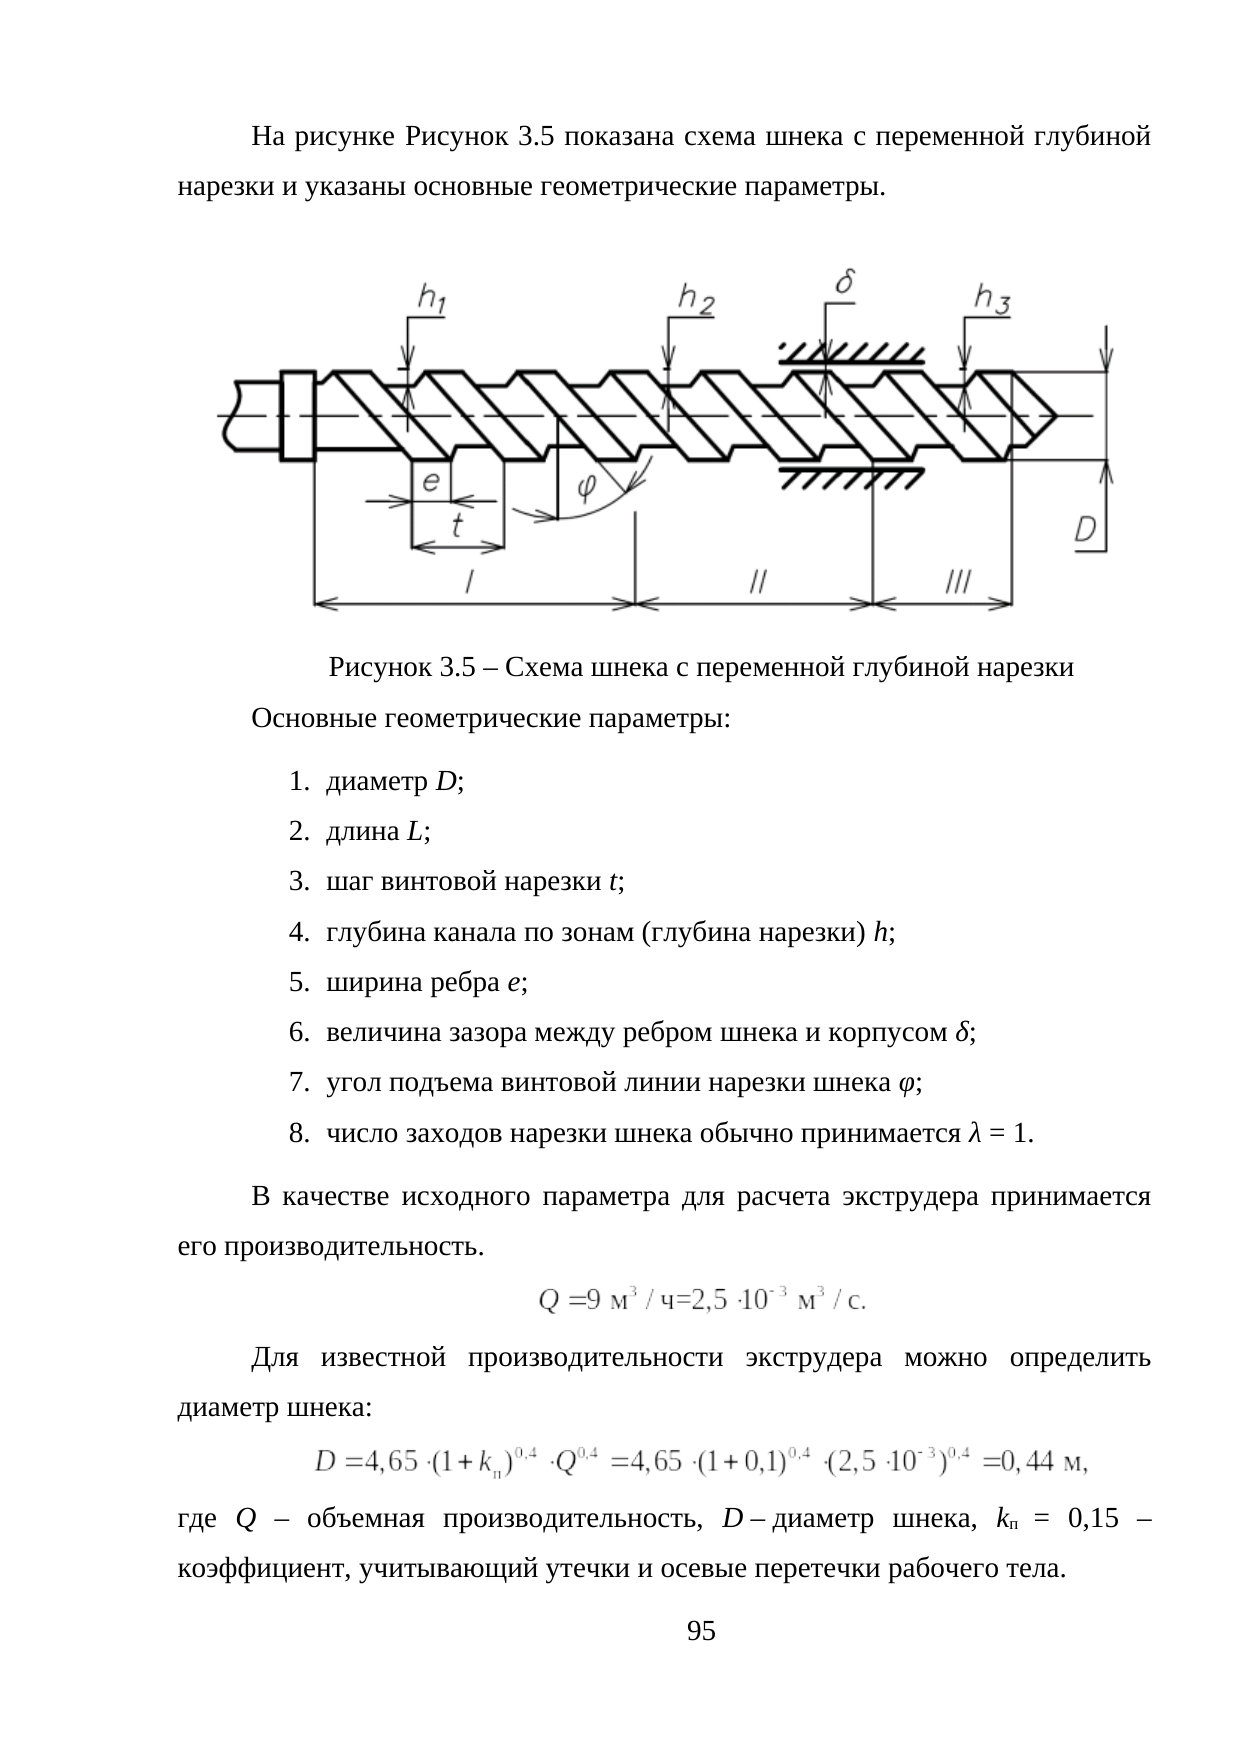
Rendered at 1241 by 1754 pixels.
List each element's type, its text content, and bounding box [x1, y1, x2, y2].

text В качестве исходного параметра для расчета экструдера принимается его производительность. [177, 1178, 1152, 1262]
text Для известной производительности экструдера можно определить диаметр шнека: [177, 1339, 1152, 1423]
list число заходов нарезки шнека обычно принимается λ = 1. [288, 1115, 1152, 1148]
picture [177, 218, 1151, 633]
list глубина канала по зонам (глубина нарезки) h; [288, 914, 1152, 947]
text Основные геометрические параметры: [177, 700, 1152, 733]
list шаг винтовой нарезки t; [288, 863, 1152, 897]
list длина L; [288, 813, 1152, 847]
list ширина ребра e; [288, 964, 1152, 997]
list величина зазора между ребром шнека и корпусом δ; [288, 1014, 1152, 1048]
list угол подъема винтовой линии нарезки шнека φ; [288, 1064, 1152, 1098]
text где Q – объемная производительность, D – диаметр шнека, kп = 0,15 – коэффициент, учитывающий утечки и осевые перетечки рабочего тела. [177, 1500, 1152, 1584]
list диаметр D; [288, 763, 1152, 796]
